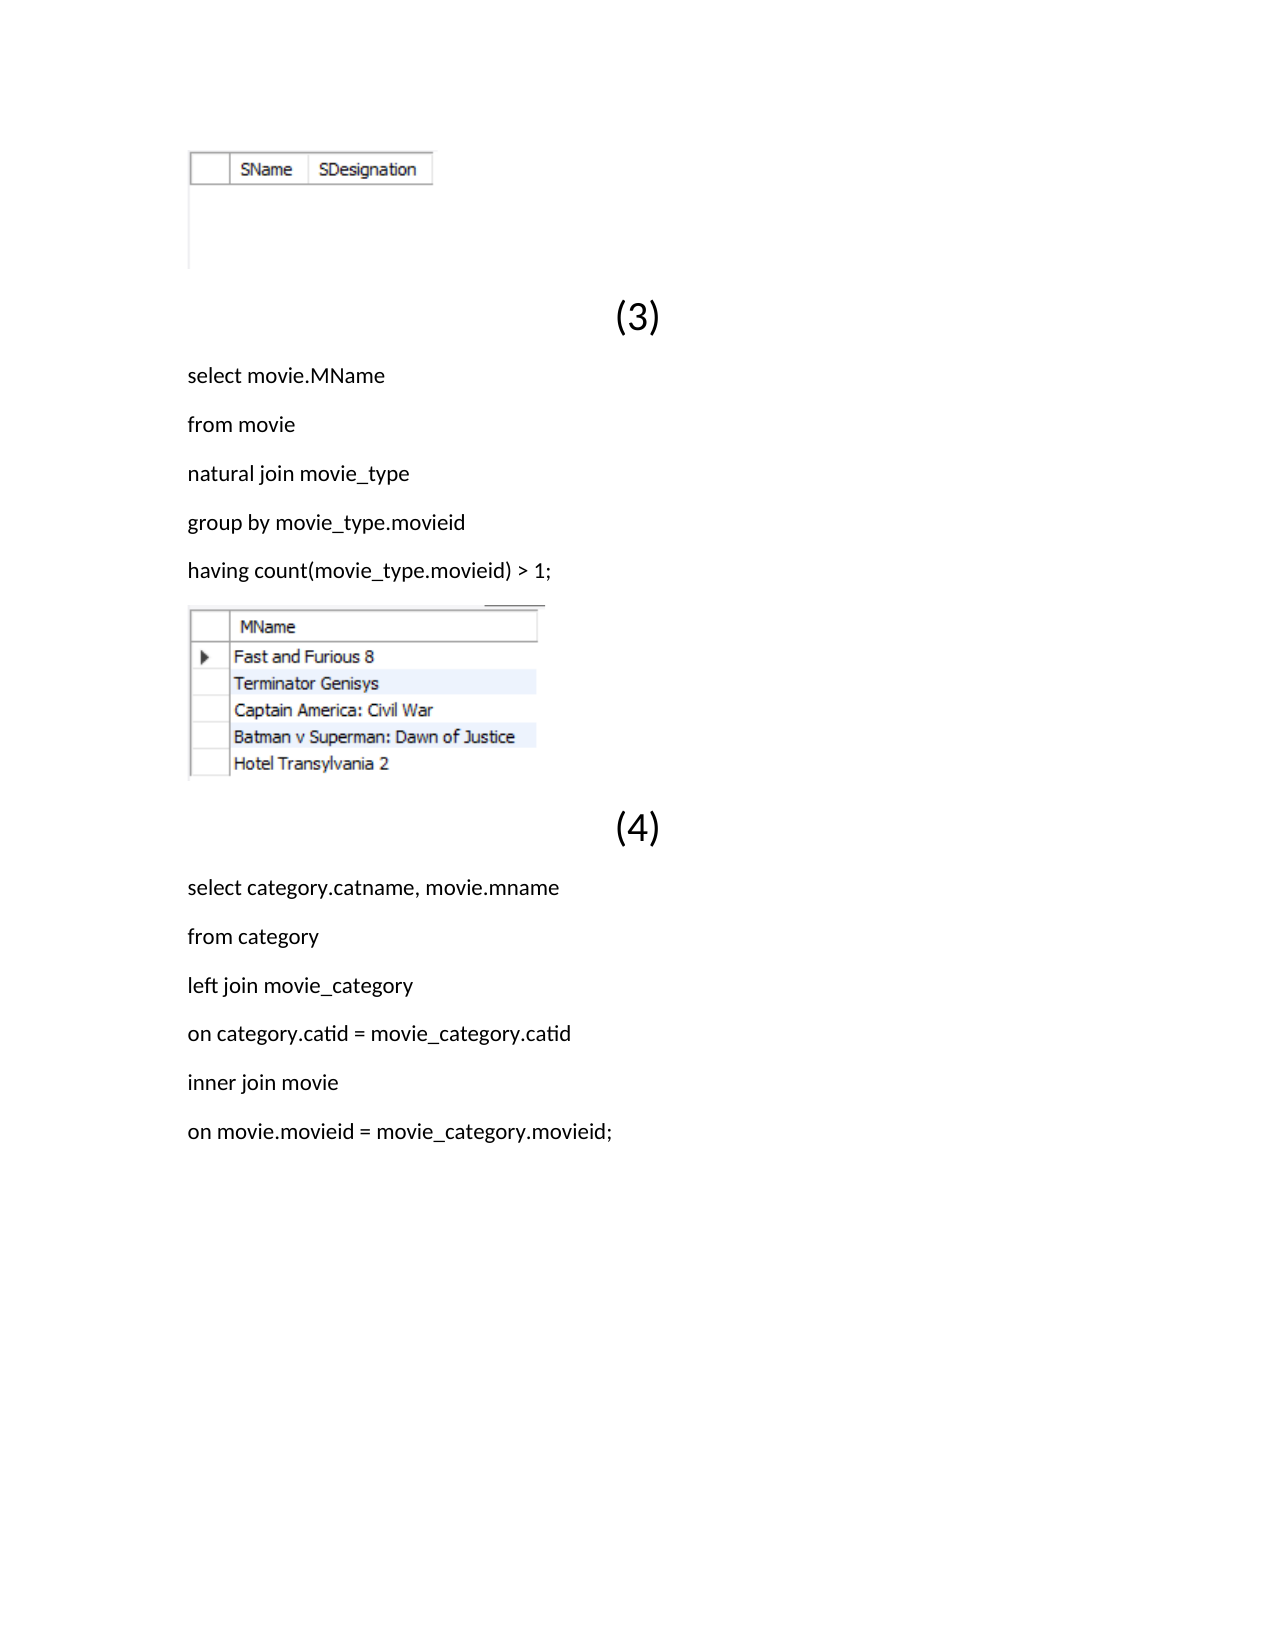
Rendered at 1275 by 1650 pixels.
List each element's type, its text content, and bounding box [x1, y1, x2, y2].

text having count(movie_type.movieid) > 1; [187, 557, 1087, 585]
text from category [187, 922, 1087, 950]
text on movie.movieid = movie_category.movieid; [187, 1117, 1087, 1145]
text inner join movie [187, 1068, 1087, 1096]
text select category.catname, movie.mname [187, 873, 1087, 901]
text group by movie_type.movieid [187, 508, 1087, 536]
text left join movie_category [187, 971, 1087, 999]
text (3) [187, 289, 1087, 340]
picture [187, 605, 546, 781]
text on category.catid = movie_category.catid [187, 1019, 1087, 1048]
text natural join movie_type [187, 459, 1087, 487]
text select movie.MName [187, 361, 1087, 389]
text (4) [187, 801, 1087, 852]
text from movie [187, 410, 1087, 438]
picture [187, 150, 438, 269]
